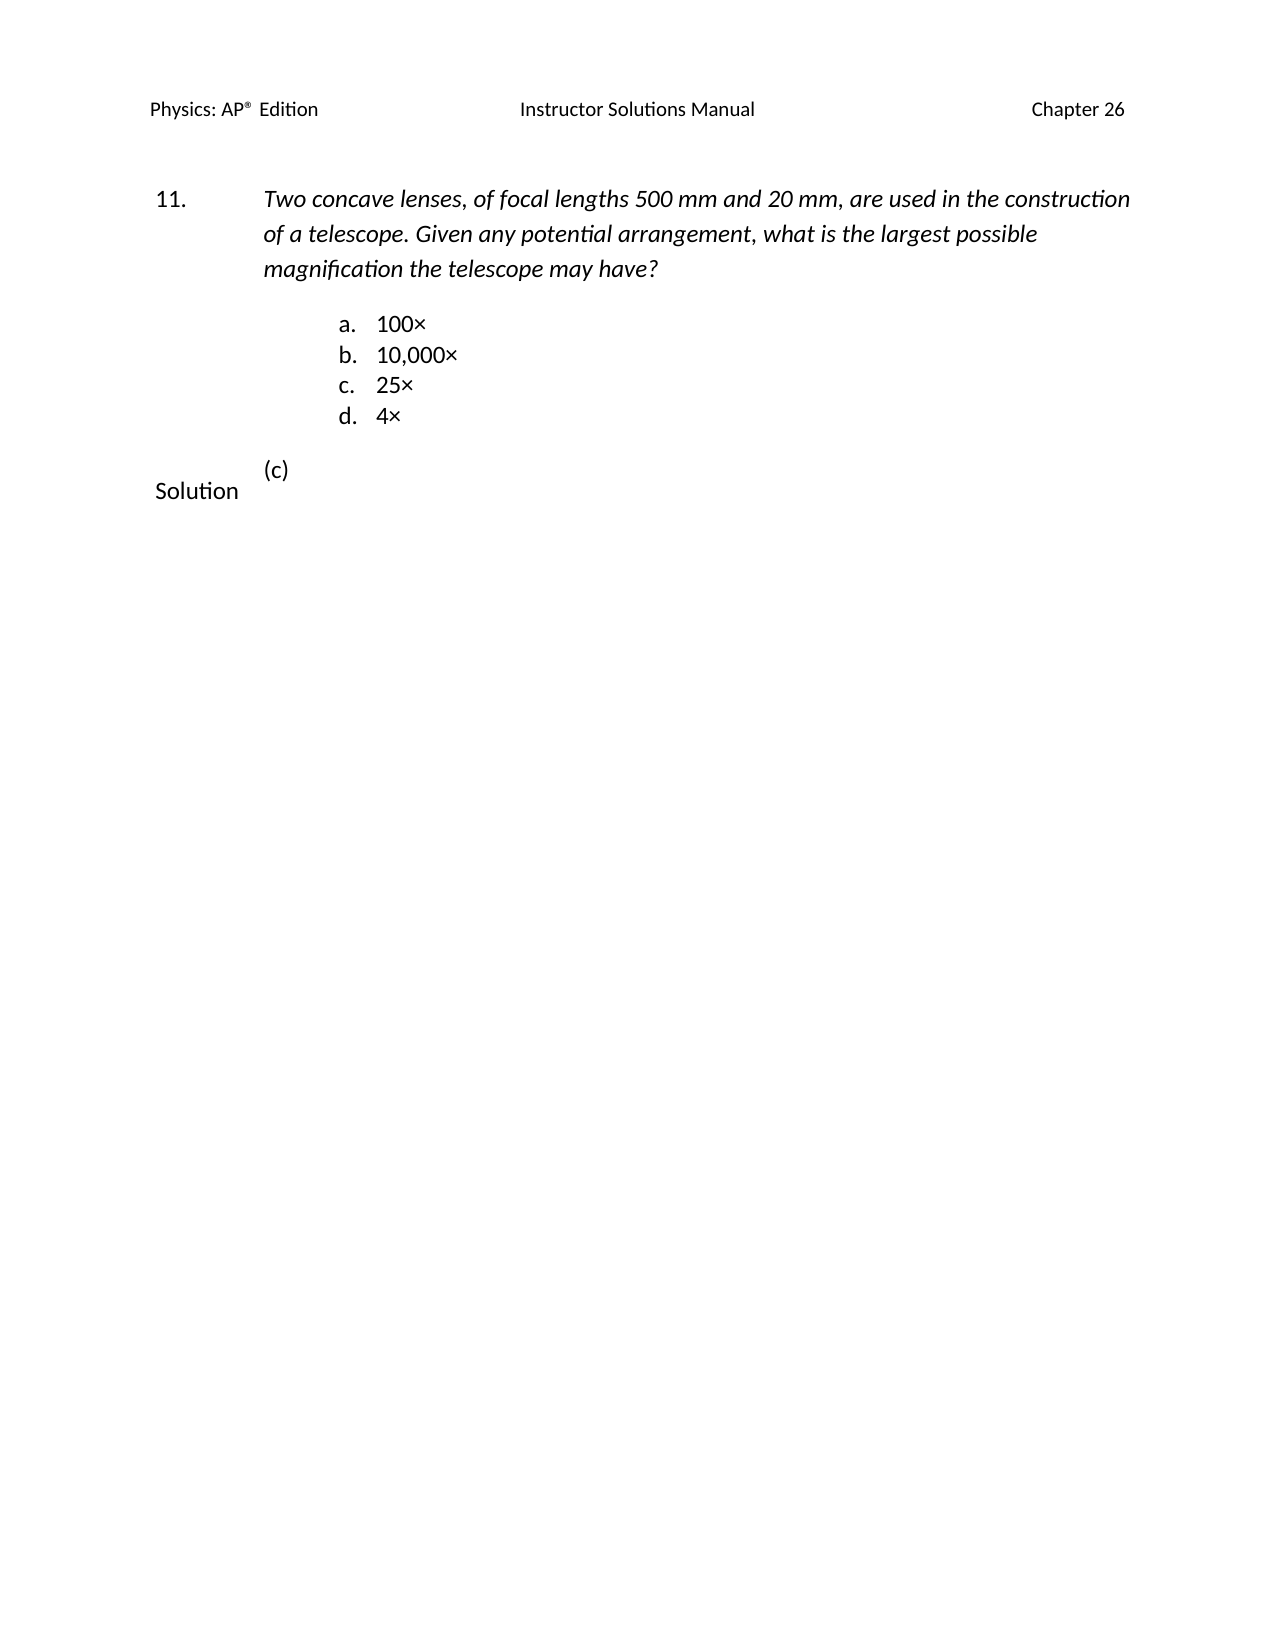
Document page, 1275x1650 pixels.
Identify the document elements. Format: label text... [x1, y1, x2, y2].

table_cell Solution [143, 443, 251, 542]
table_cell 11. [143, 150, 251, 443]
table_cell Two concave lenses, of focal lengths 500 mm and 20 mm, are used in the construction of a telescope. Given any potential arrangement, what is the largest possible magnification the telescope may have? 100× 10,000× 25× 4× [251, 150, 1146, 443]
table_cell (c) [251, 443, 1146, 542]
